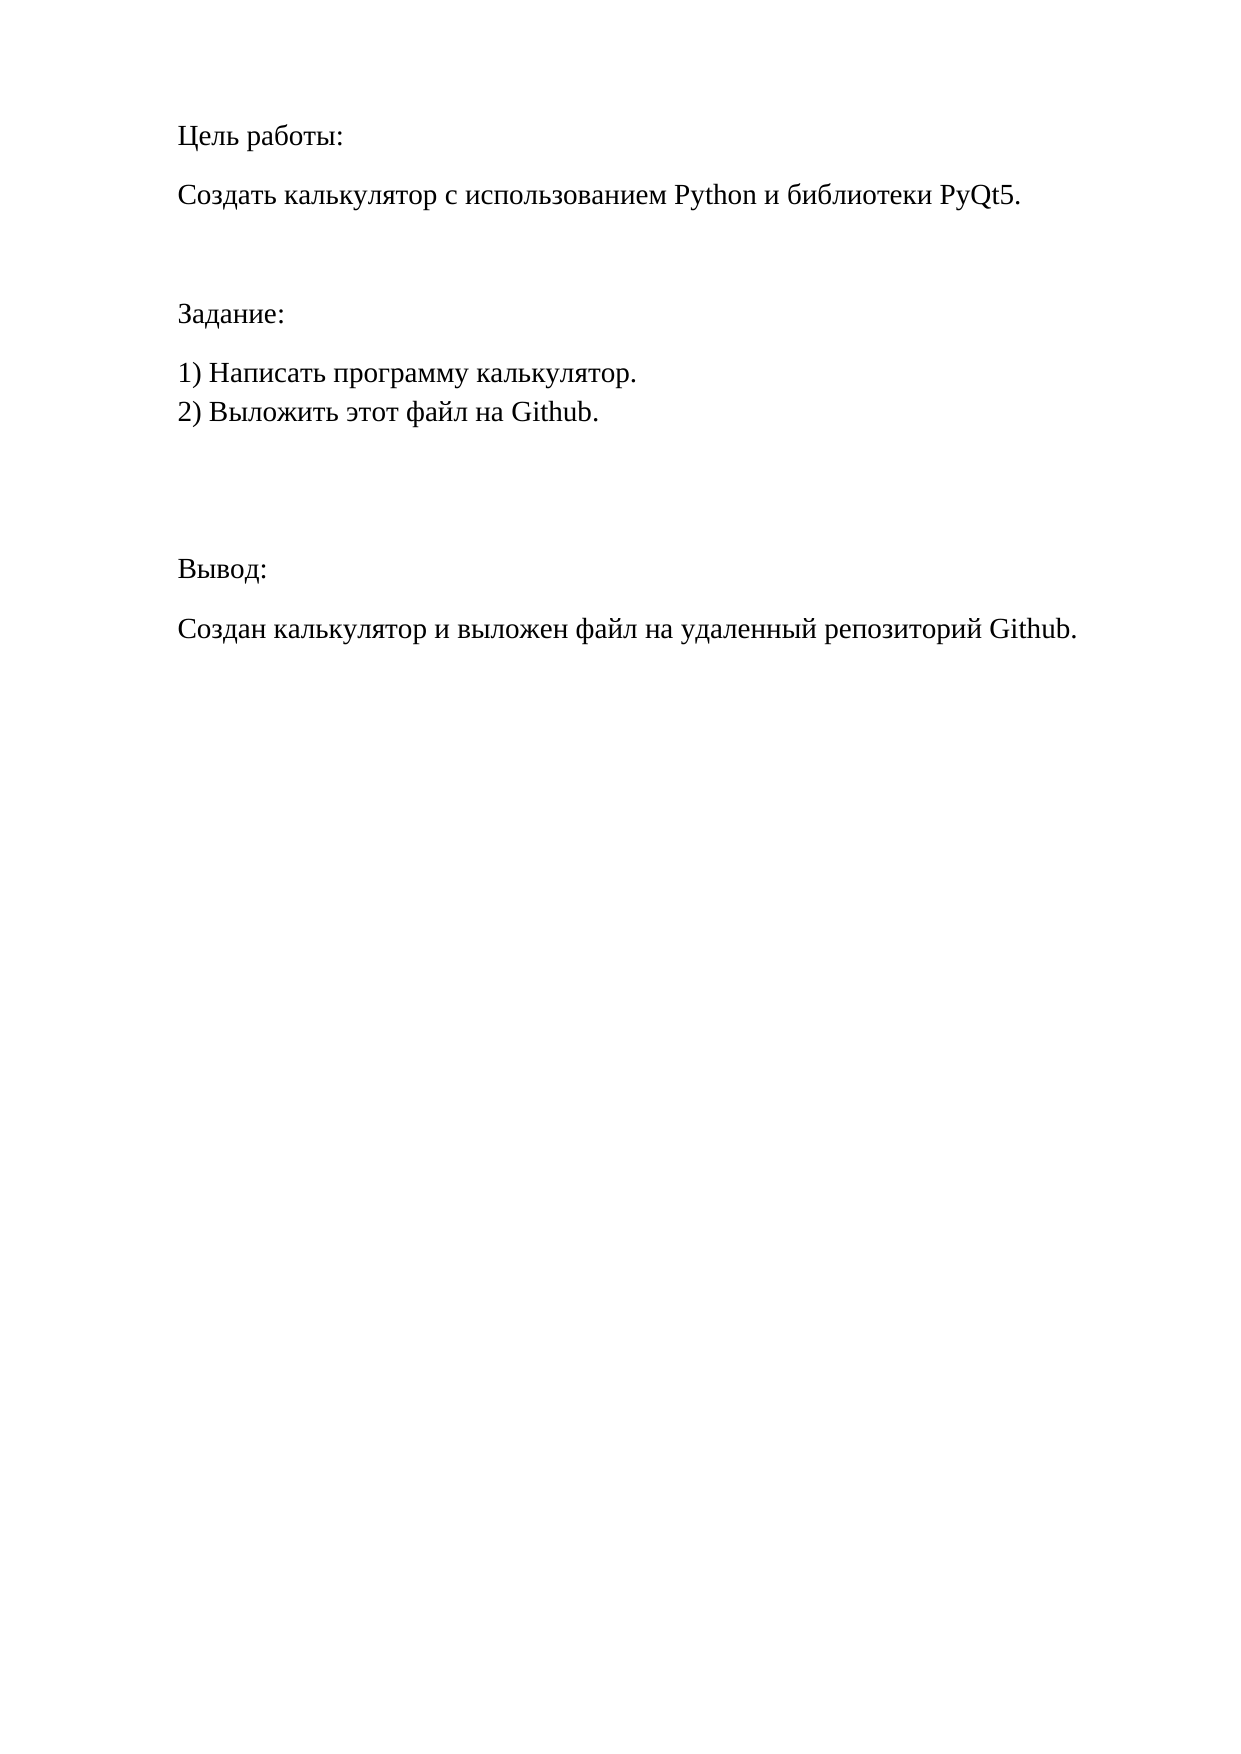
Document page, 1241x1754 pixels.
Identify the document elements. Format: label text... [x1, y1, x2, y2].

text Задание: [177, 296, 1152, 330]
text 1) Написать программу калькулятор. 2) Выложить этот файл на Github. [177, 356, 1152, 466]
text Цель работы: [177, 118, 1152, 152]
text Создать калькулятор с использованием Python и библиотеки PyQt5. [177, 177, 1152, 211]
text Вывод: [177, 551, 1152, 585]
text Создан калькулятор и выложен файл на удаленный репозиторий Github. [177, 611, 1152, 644]
